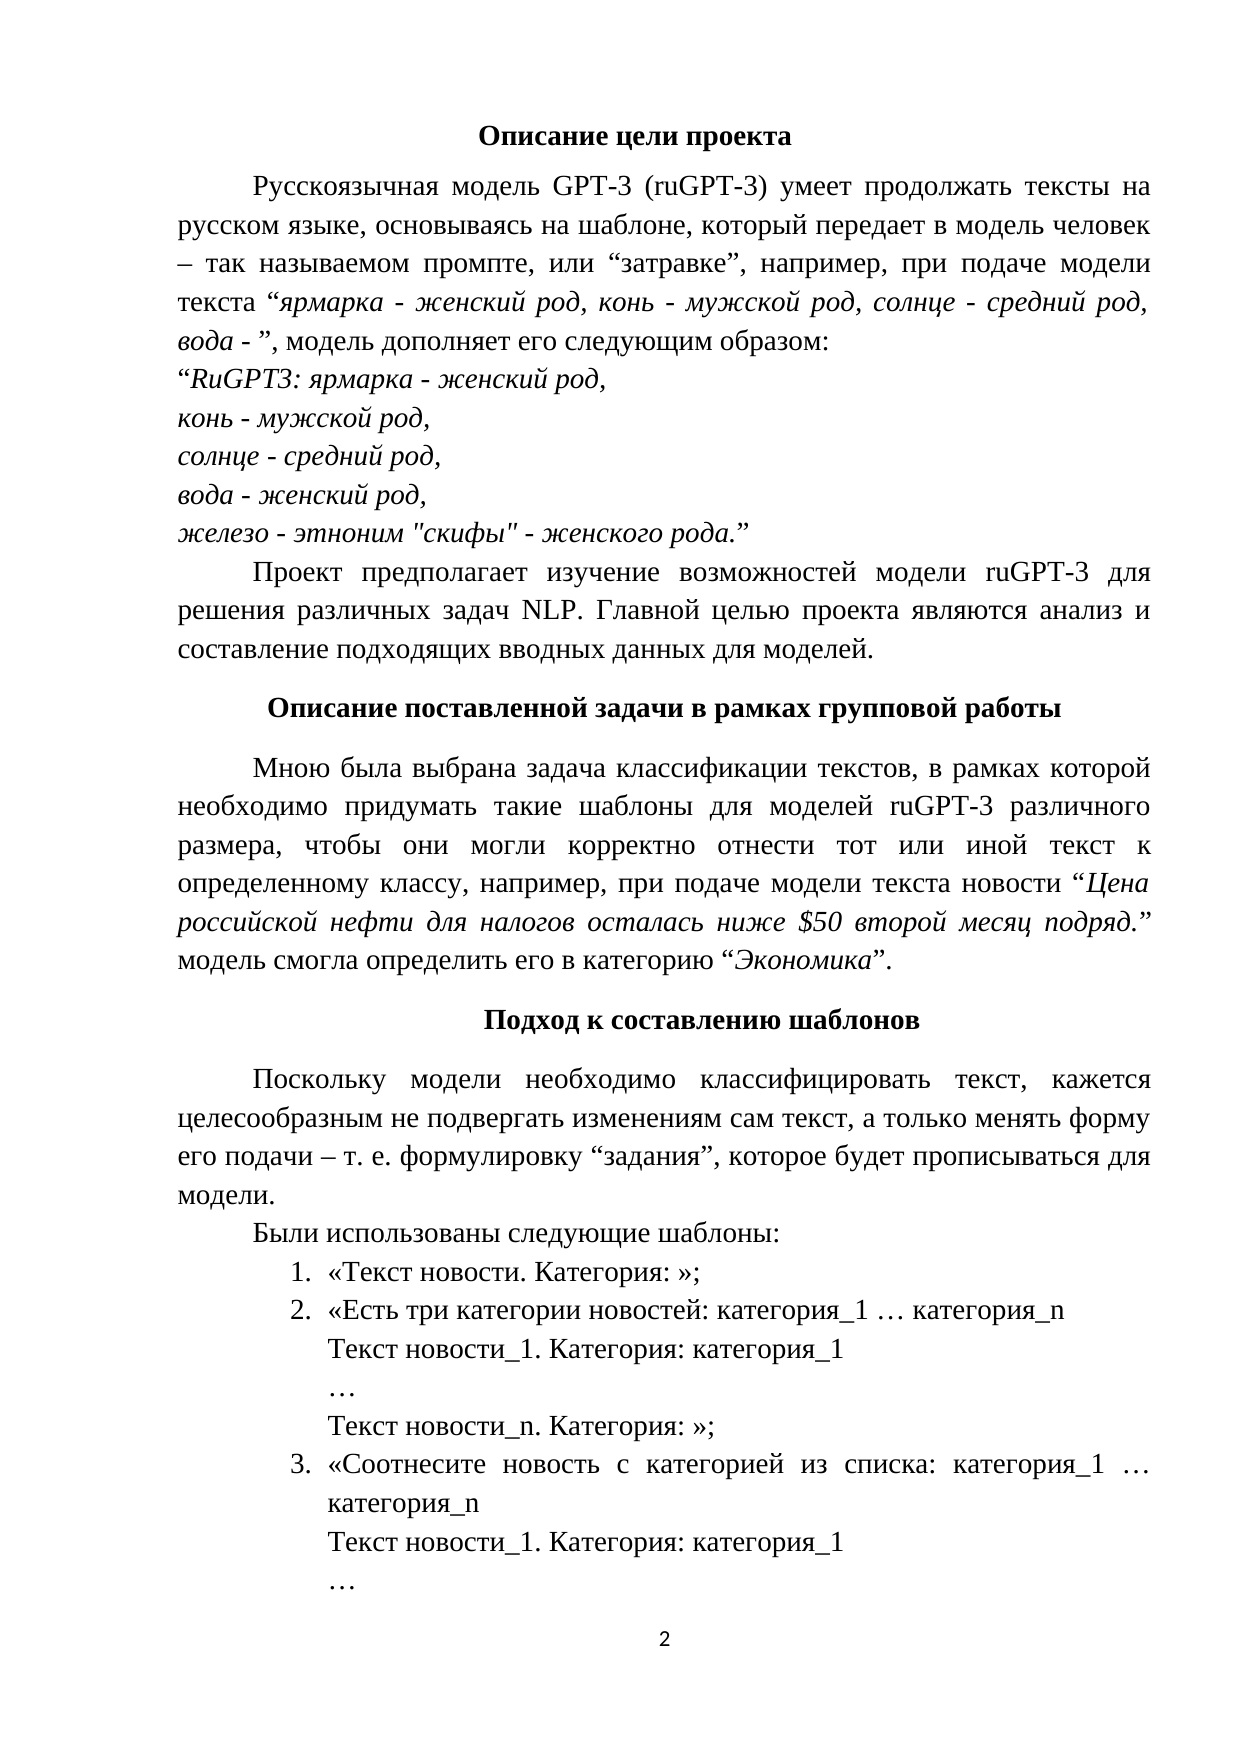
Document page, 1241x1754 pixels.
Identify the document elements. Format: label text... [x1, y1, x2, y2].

text Русскоязычная модель GPT-3 (ruGPT-3) умеет продолжать тексты на русском языке, основываясь на шаблоне, который передает в модель человек – так называемом промпте, или “затравке”, например, при подаче модели текста “ярмарка - женский род, конь - мужской род, солнце - средний род, вода - ”, модель дополняет его следующим образом: [177, 168, 1152, 356]
text Поскольку модели необходимо классифицировать текст, кажется целесообразным не подвергать изменениям сам текст, а только менять форму его подачи – т. е. формулировку “задания”, которое будет прописываться для модели. [177, 1061, 1152, 1210]
text Подход к составлению шаблонов [177, 1002, 1152, 1035]
list «Есть три категории новостей: категория_1 … категория_n [290, 1292, 1152, 1326]
text Текст новости_n. Категория: »; [327, 1408, 1152, 1442]
text железо - этноним "скифы" - женского рода.” [177, 515, 1152, 549]
text конь - мужской род, [177, 400, 1152, 433]
text Мною была выбрана задача классификации текстов, в рамках которой необходимо придумать такие шаблоны для моделей ruGPT-3 различного размера, чтобы они могли корректно отнести тот или иной текст к определенному классу, например, при подаче модели текста новости “Цена российской нефти для налогов осталась ниже $50 второй месяц подряд.” модель смогла определить его в категорию “Экономика”. [177, 750, 1152, 976]
list «Соотнесите новость с категорией из списка: категория_1 … категория_n [290, 1447, 1152, 1519]
text … [327, 1369, 1152, 1403]
text Проект предполагает изучение возможностей модели ruGPT-3 для решения различных задач NLP. Главной целью проекта являются анализ и составление подходящих вводных данных для моделей. [177, 554, 1152, 664]
text солнце - средний род, [177, 438, 1152, 472]
text Текст новости_1. Категория: категория_1 [327, 1331, 1152, 1364]
text вода - женский род, [177, 477, 1152, 510]
text Описание цели проекта [177, 118, 1093, 152]
list «Текст новости. Категория: »; [290, 1254, 1152, 1287]
text Текст новости_1. Категория: категория_1 [327, 1524, 1152, 1557]
text … [327, 1562, 1152, 1596]
text Описание поставленной задачи в рамках групповой работы [177, 690, 1152, 724]
text Были использованы следующие шаблоны: [177, 1215, 1152, 1249]
text “RuGPT3: ярмарка - женский род, [177, 361, 1152, 395]
